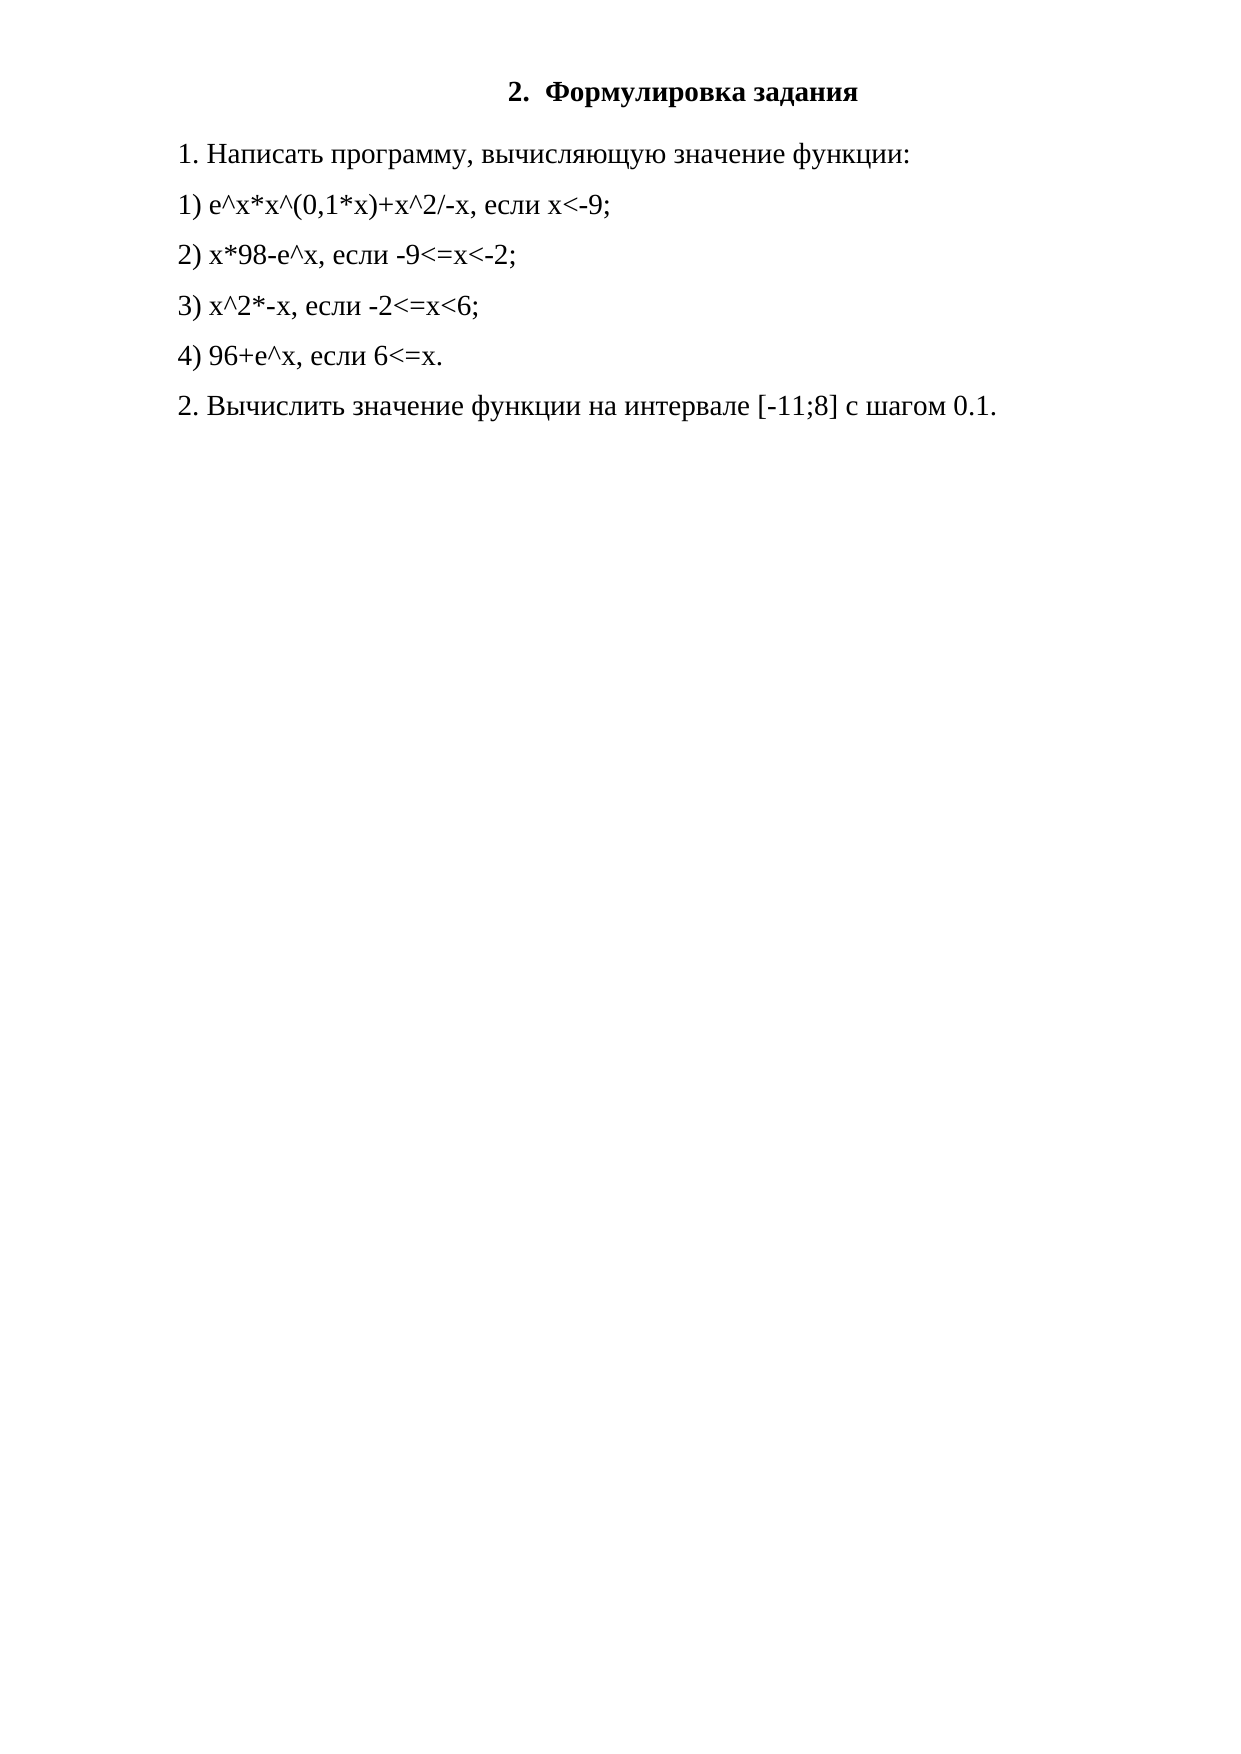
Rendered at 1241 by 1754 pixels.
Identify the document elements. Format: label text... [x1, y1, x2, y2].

text 1. Написать программу, вычисляющую значение функции: [177, 137, 1152, 170]
text 2) x*98-e^x, если -9<=x<-2; [177, 237, 1152, 271]
text 3) x^2*-x, если -2<=x<6; [177, 288, 1152, 321]
text 2. Вычислить значение функции на интервале [-11;8] с шагом 0.1. [177, 388, 1152, 422]
text 4) 96+e^x, если 6<=x. [177, 338, 1152, 371]
list Формулировка задания [214, 74, 1152, 107]
text 1) e^x*x^(0,1*x)+x^2/-x, если x<-9; [177, 187, 1152, 221]
